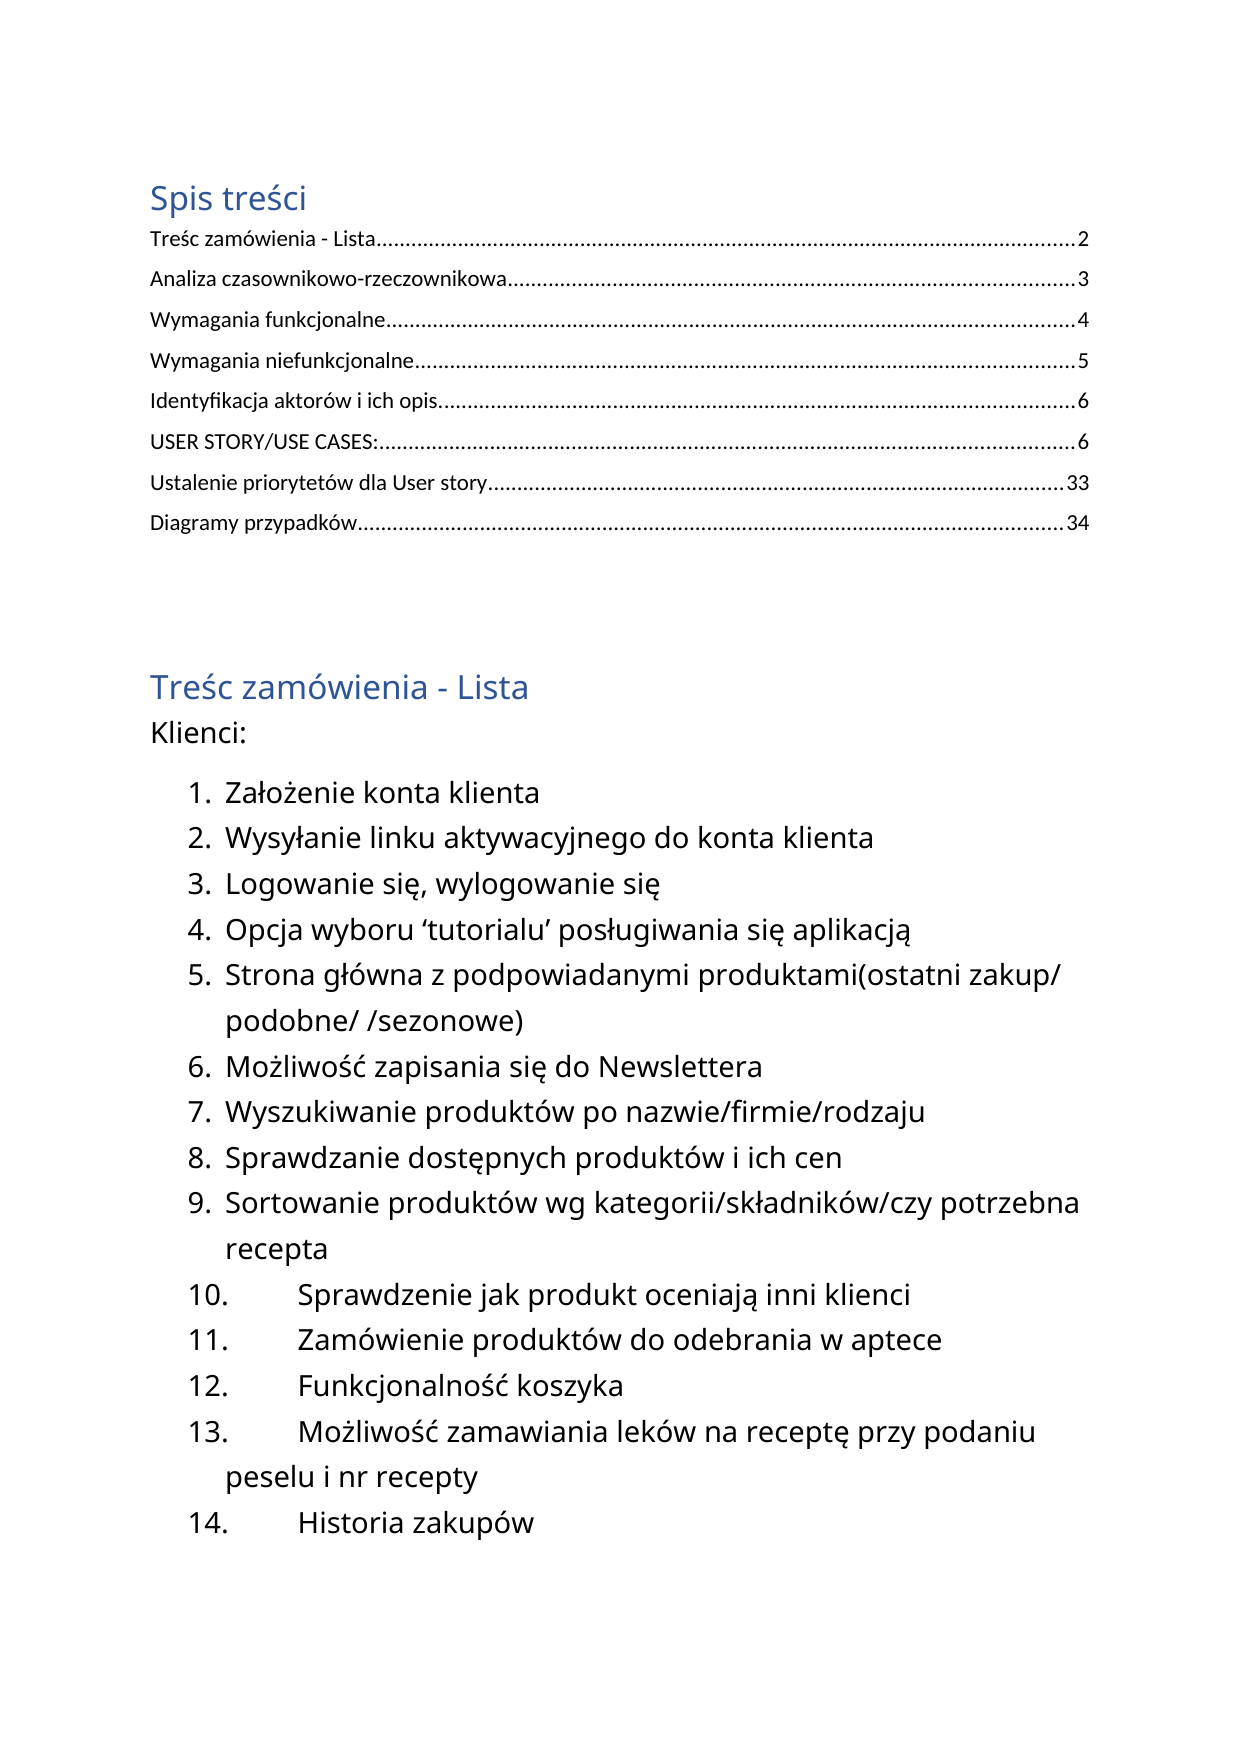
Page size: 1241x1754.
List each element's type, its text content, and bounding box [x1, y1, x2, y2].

subtitle Treśc zamówienia - Lista [150, 664, 1090, 709]
list Zamówienie produktów do odebrania w aptece [187, 1319, 1090, 1359]
list Możliwość zapisania się do Newslettera [187, 1046, 1090, 1086]
list Strona główna z podpowiadanymi produktami(ostatni zakup/ podobne/ /sezonowe) [187, 954, 1090, 1040]
list Możliwość zamawiania leków na receptę przy podaniu peselu i nr recepty [187, 1411, 1090, 1496]
list Wyszukiwanie produktów po nazwie/firmie/rodzaju [187, 1091, 1090, 1131]
list Opcja wyboru ‘tutorialu’ posługiwania się aplikacją [187, 909, 1090, 949]
list Założenie konta klienta [187, 772, 1090, 812]
list Logowanie się, wylogowanie się [187, 863, 1090, 903]
list Wysyłanie linku aktywacyjnego do konta klienta [187, 818, 1090, 857]
list Sprawdzanie dostępnych produktów i ich cen [187, 1137, 1090, 1177]
list Sprawdzenie jak produkt oceniają inni klienci [187, 1274, 1090, 1314]
list Historia zakupów [187, 1502, 1090, 1542]
list Funkcjonalność koszyka [187, 1365, 1090, 1405]
text Klienci: [150, 713, 1090, 752]
list Sortowanie produktów wg kategorii/składników/czy potrzebna recepta [187, 1183, 1090, 1268]
